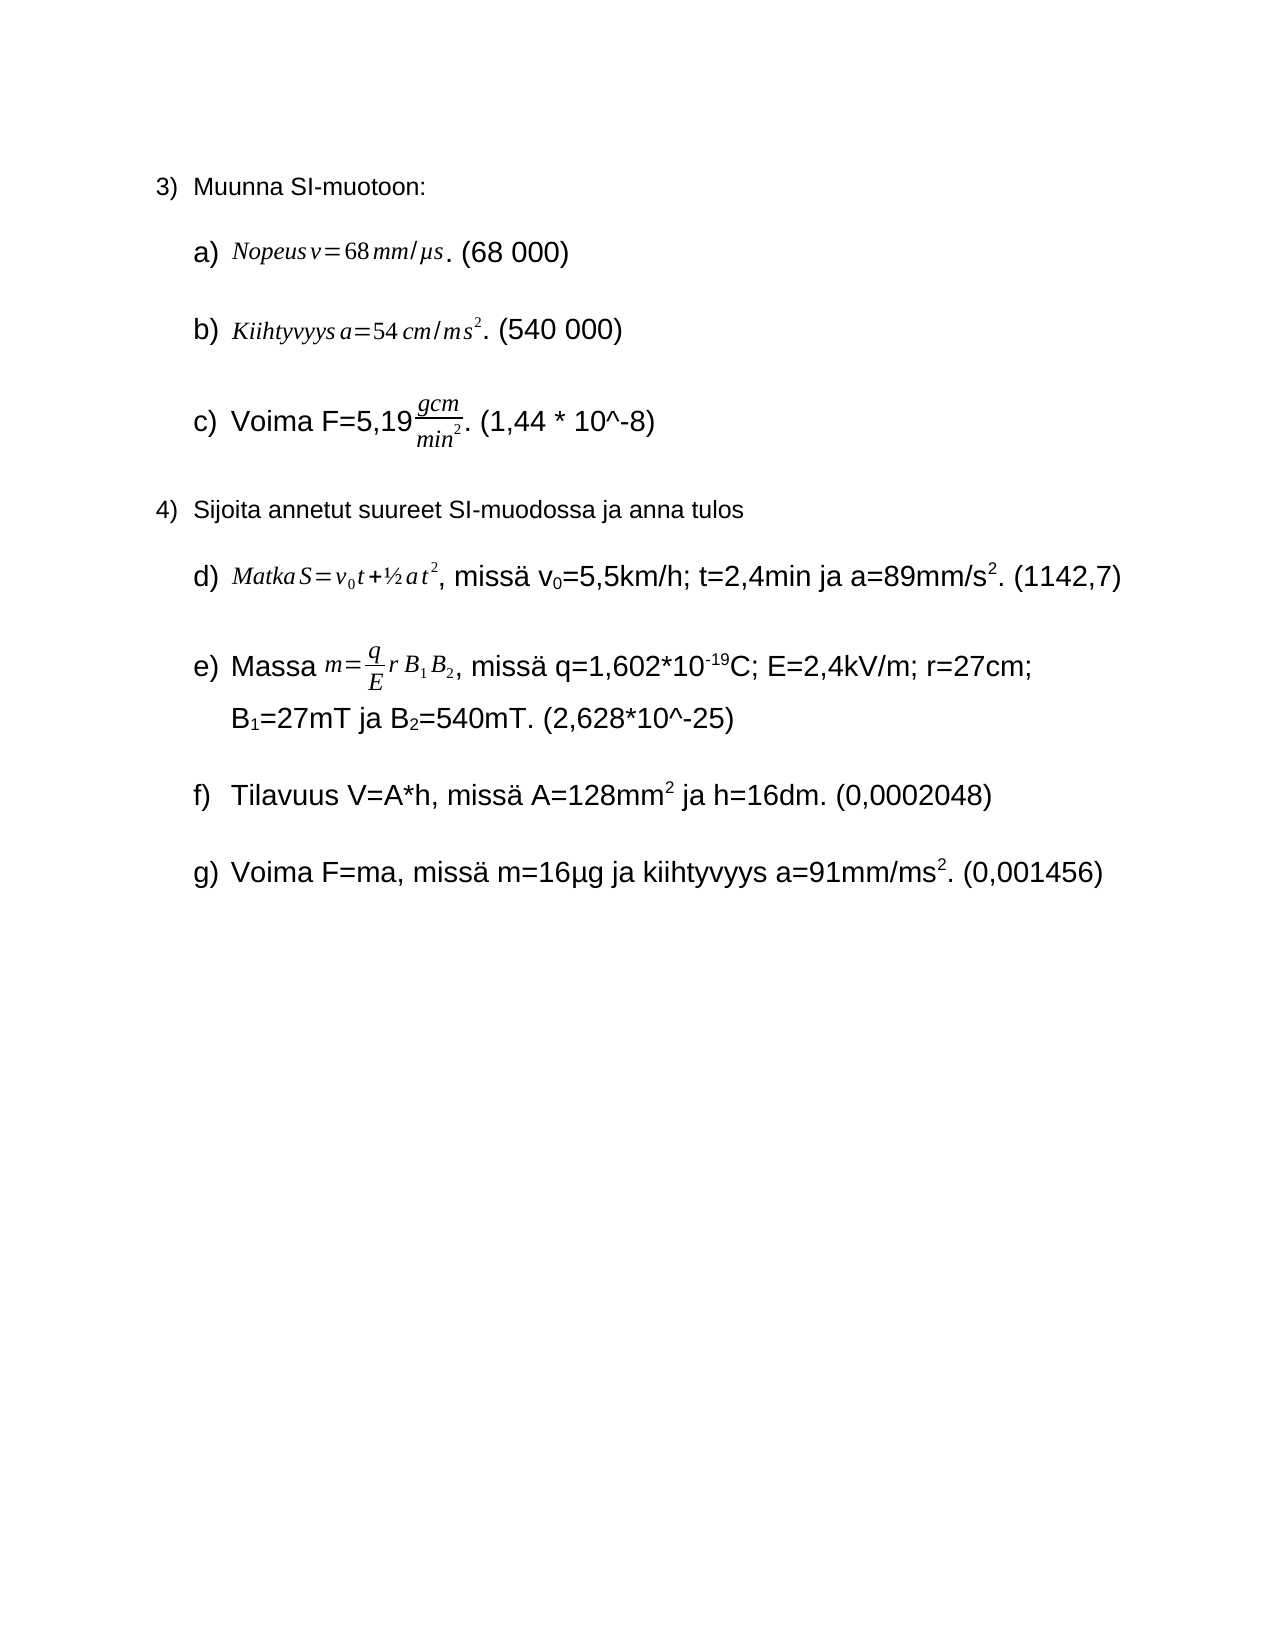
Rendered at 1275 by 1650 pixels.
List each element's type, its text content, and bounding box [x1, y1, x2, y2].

list Muunna SI-muotoon: [156, 172, 1157, 200]
list . (68 000) [193, 235, 1157, 268]
list Voima F=ma, missä m=16µg ja kiihtyvyys a=91mm/ms2. (0,001456) [193, 855, 1157, 888]
list Massa , missä q=1,602*10-19C; E=2,4kV/m; r=27cm; B1=27mT ja B2=540mT. (2,628*10^-25) [193, 637, 1157, 734]
list , missä v0=5,5km/h; t=2,4min ja a=89mm/s2. (1142,7) [193, 558, 1157, 593]
list Tilavuus V=A*h, missä A=128mm2 ja h=16dm. (0,0002048) [193, 778, 1157, 811]
list . (540 000) [193, 312, 1157, 346]
list Sijoita annetut suureet SI-muodossa ja anna tulos [156, 495, 1157, 524]
list Voima F=5,19. (1,44 * 10^-8) [193, 389, 1157, 452]
